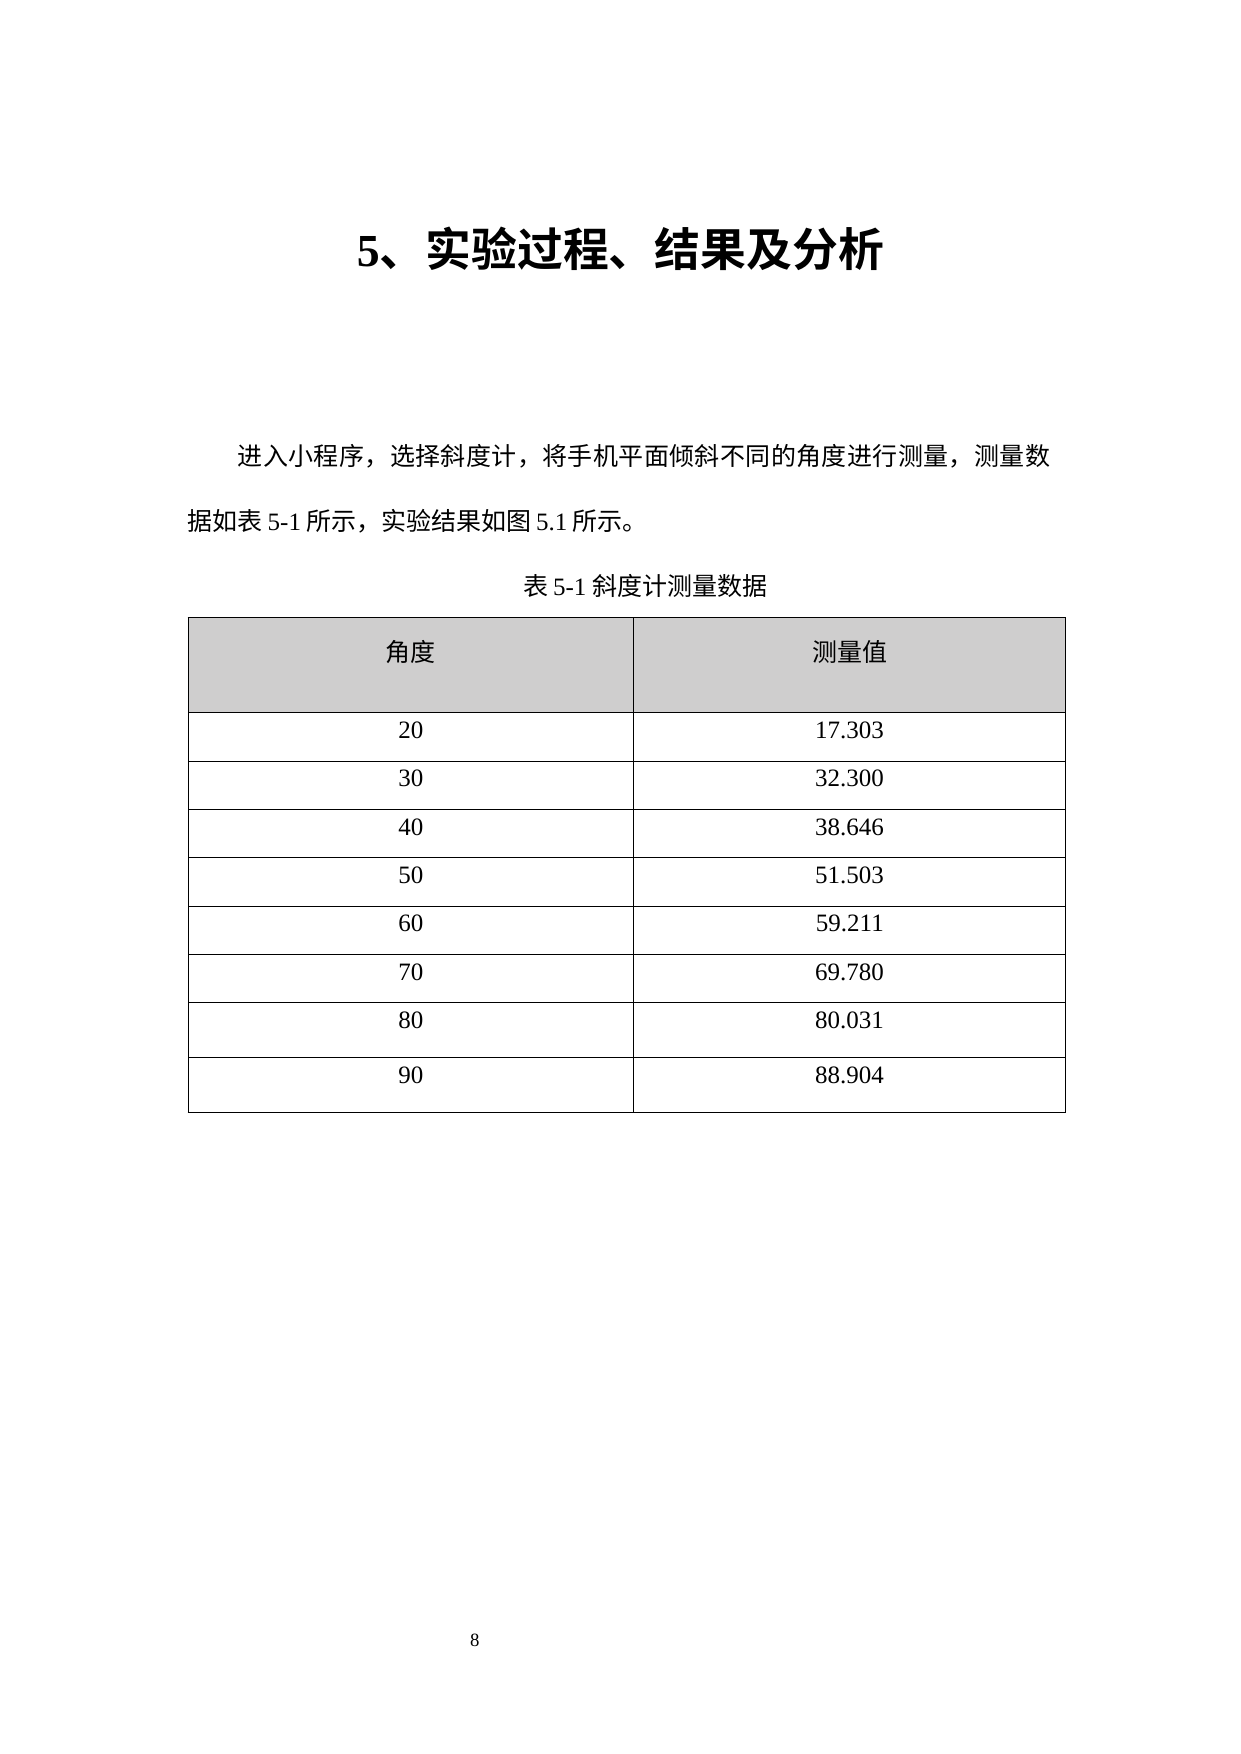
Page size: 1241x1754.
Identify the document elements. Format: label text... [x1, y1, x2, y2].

table_cell 90 [189, 1058, 633, 1112]
table_cell 40 [189, 810, 633, 857]
table_cell 50 [189, 858, 633, 906]
table_header 角度 [189, 618, 633, 712]
table_header 测量值 [634, 618, 1065, 712]
table_cell 17.303 [634, 713, 1065, 761]
table_cell 20 [189, 713, 633, 761]
list 表5-1 斜度计测量数据 [187, 552, 1053, 617]
table_cell 69.780 [634, 955, 1065, 1002]
table_cell 38.646 [634, 810, 1065, 857]
table_cell 88.904 [634, 1058, 1065, 1112]
table_cell 51.503 [634, 858, 1065, 906]
table_cell 80 [189, 1003, 633, 1057]
table_cell 30 [189, 762, 633, 809]
table_cell 32.300 [634, 762, 1065, 809]
text 进入小程序，选择斜度计，将手机平面倾斜不同的角度进行测量，测量数据如表5-1所示，实验结果如图5.1所示。 [187, 422, 1053, 552]
table_cell 80.031 [634, 1003, 1065, 1057]
table_cell 70 [189, 955, 633, 1002]
table_cell 60 [189, 907, 633, 954]
subtitle 5、实验过程、结果及分析 [187, 197, 1053, 295]
table_cell 59.211 [634, 907, 1065, 954]
